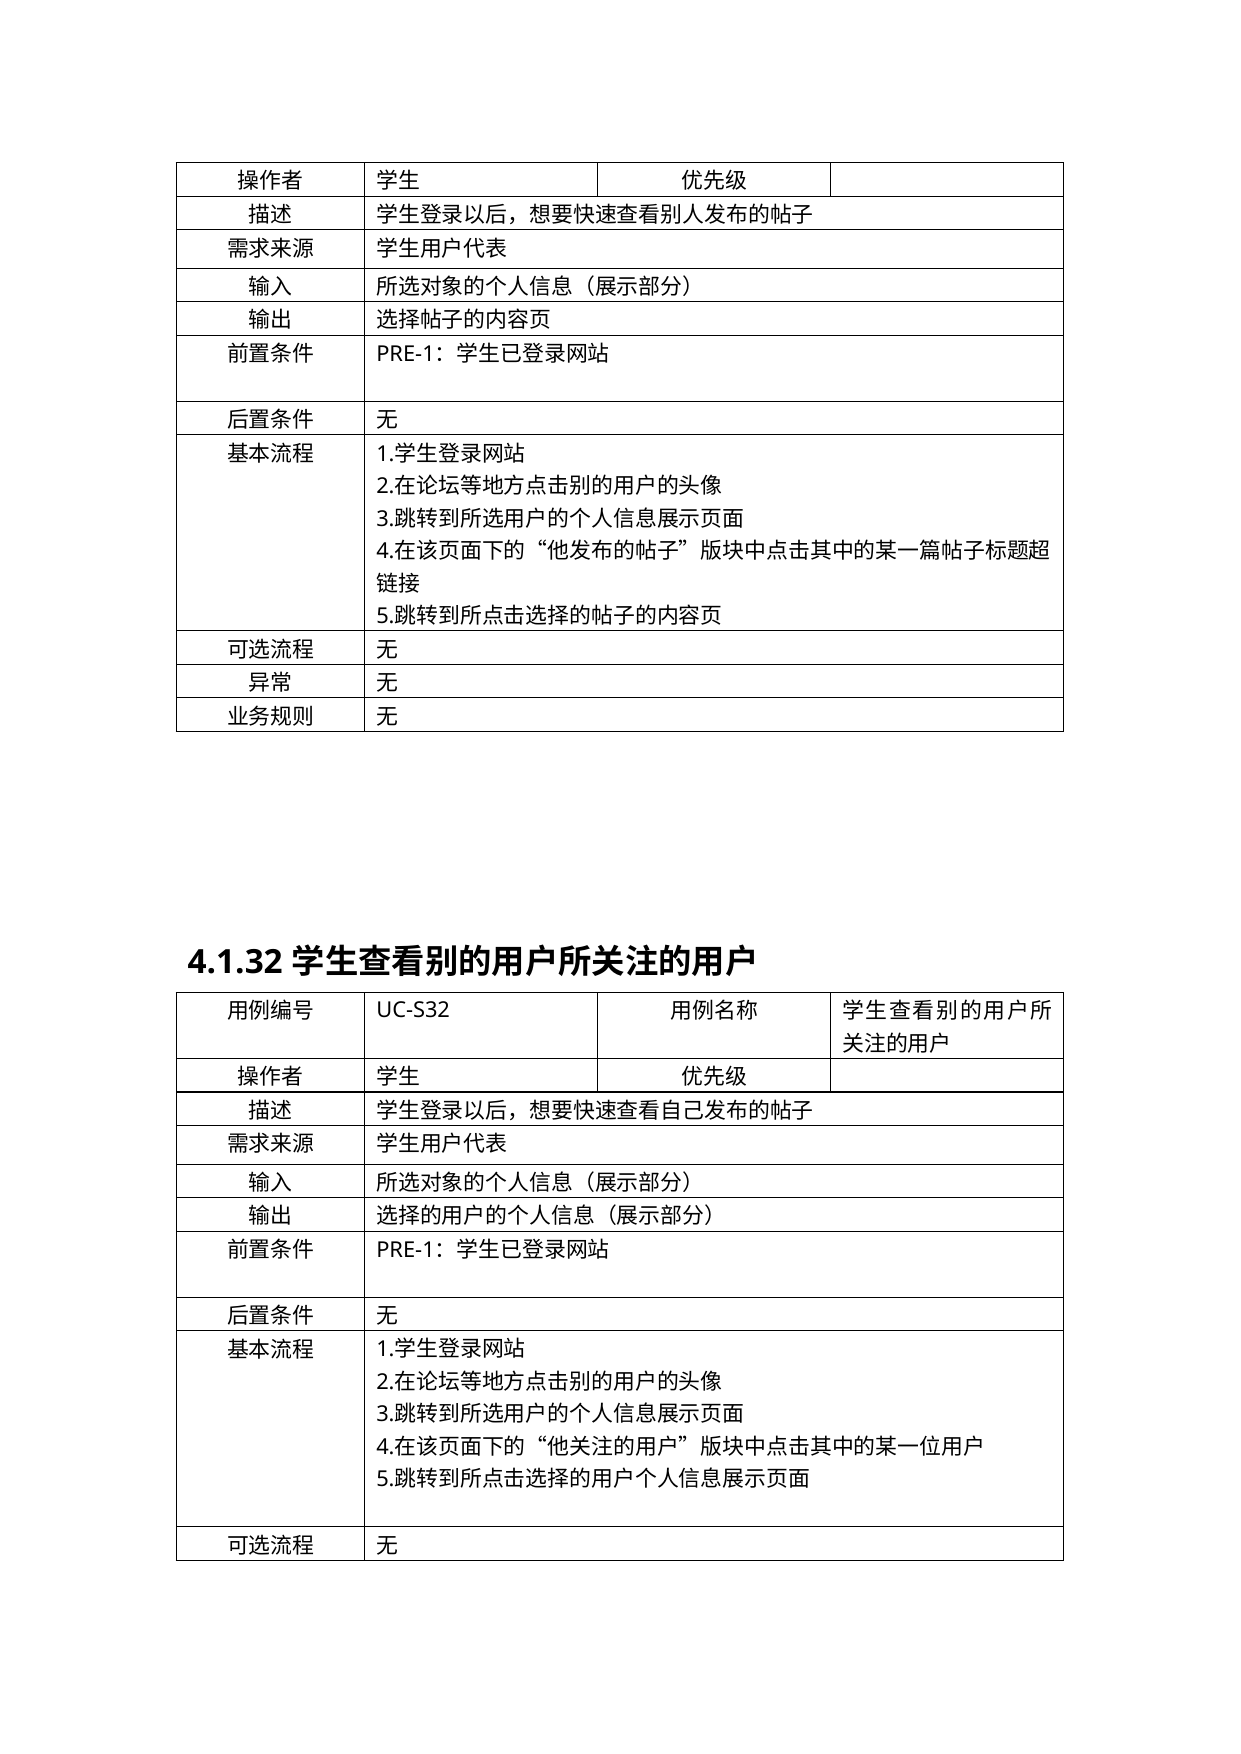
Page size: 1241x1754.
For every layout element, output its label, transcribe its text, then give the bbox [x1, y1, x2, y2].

table_header 学生查看别的用户所关注的用户 [831, 993, 1063, 1058]
table_cell 选择帖子的内容页 [365, 302, 1063, 334]
table_header UC-S32 [365, 993, 597, 1058]
table_cell 需求来源 [177, 230, 364, 267]
table_cell [831, 1059, 1063, 1091]
table_cell 可选流程 [177, 1527, 364, 1560]
table_cell 前置条件 [177, 336, 364, 401]
table_cell 学生登录以后，想要快速查看自己发布的帖子 [365, 1093, 1063, 1125]
table_cell 后置条件 [177, 402, 364, 434]
table_cell 描述 [177, 1093, 364, 1125]
table_cell 业务规则 [177, 698, 364, 731]
table_cell 需求来源 [177, 1126, 364, 1163]
table_cell 学生 [365, 1059, 597, 1091]
table_cell 基本流程 [177, 435, 364, 630]
table_cell 学生登录以后，想要快速查看别人发布的帖子 [365, 197, 1063, 229]
table_header 用例名称 [598, 993, 830, 1058]
table_cell 所选对象的个人信息（展示部分） [365, 269, 1063, 301]
table_cell 选择的用户的个人信息（展示部分） [365, 1198, 1063, 1231]
table_cell [831, 163, 1063, 196]
table_cell 优先级 [598, 163, 830, 196]
table_cell 无 [365, 665, 1063, 697]
list 学生查看别的用户所关注的用户 [187, 927, 1053, 992]
table_cell 前置条件 [177, 1232, 364, 1297]
table_cell 无 [365, 402, 1063, 434]
table_cell 无 [365, 698, 1063, 731]
table_cell 可选流程 [177, 631, 364, 664]
table_cell 无 [365, 1298, 1063, 1330]
table_cell 无 [365, 631, 1063, 664]
table_cell 操作者 [177, 1059, 364, 1091]
table_cell 描述 [177, 197, 364, 229]
table_cell 输入 [177, 269, 364, 301]
table_cell 异常 [177, 665, 364, 697]
table_cell PRE-1：学生已登录网站 [365, 1232, 1063, 1297]
table_cell 无 [365, 1527, 1063, 1560]
table_cell 输出 [177, 302, 364, 334]
table_cell 1.学生登录网站 2.在论坛等地方点击别的用户的头像 3.跳转到所选用户的个人信息展示页面 4.在该页面下的“他关注的用户”版块中点击其中的某一位用户 5.跳转到所点击选择的用户个人信息展示页面 [365, 1331, 1063, 1526]
table_cell 学生 [365, 163, 597, 196]
table_cell 学生用户代表 [365, 230, 1063, 267]
table_cell 优先级 [598, 1059, 830, 1091]
table_cell 基本流程 [177, 1331, 364, 1526]
table_cell 输出 [177, 1198, 364, 1231]
table_cell 所选对象的个人信息（展示部分） [365, 1165, 1063, 1197]
table_cell 学生用户代表 [365, 1126, 1063, 1163]
table_cell 后置条件 [177, 1298, 364, 1330]
table_cell 输入 [177, 1165, 364, 1197]
table_cell 操作者 [177, 163, 364, 196]
table_cell 1.学生登录网站 2.在论坛等地方点击别的用户的头像 3.跳转到所选用户的个人信息展示页面 4.在该页面下的“他发布的帖子”版块中点击其中的某一篇帖子标题超链接 5.跳转到所点击选择的帖子的内容页 [365, 435, 1063, 630]
table_header 用例编号 [177, 993, 364, 1058]
table_cell PRE-1：学生已登录网站 [365, 336, 1063, 401]
